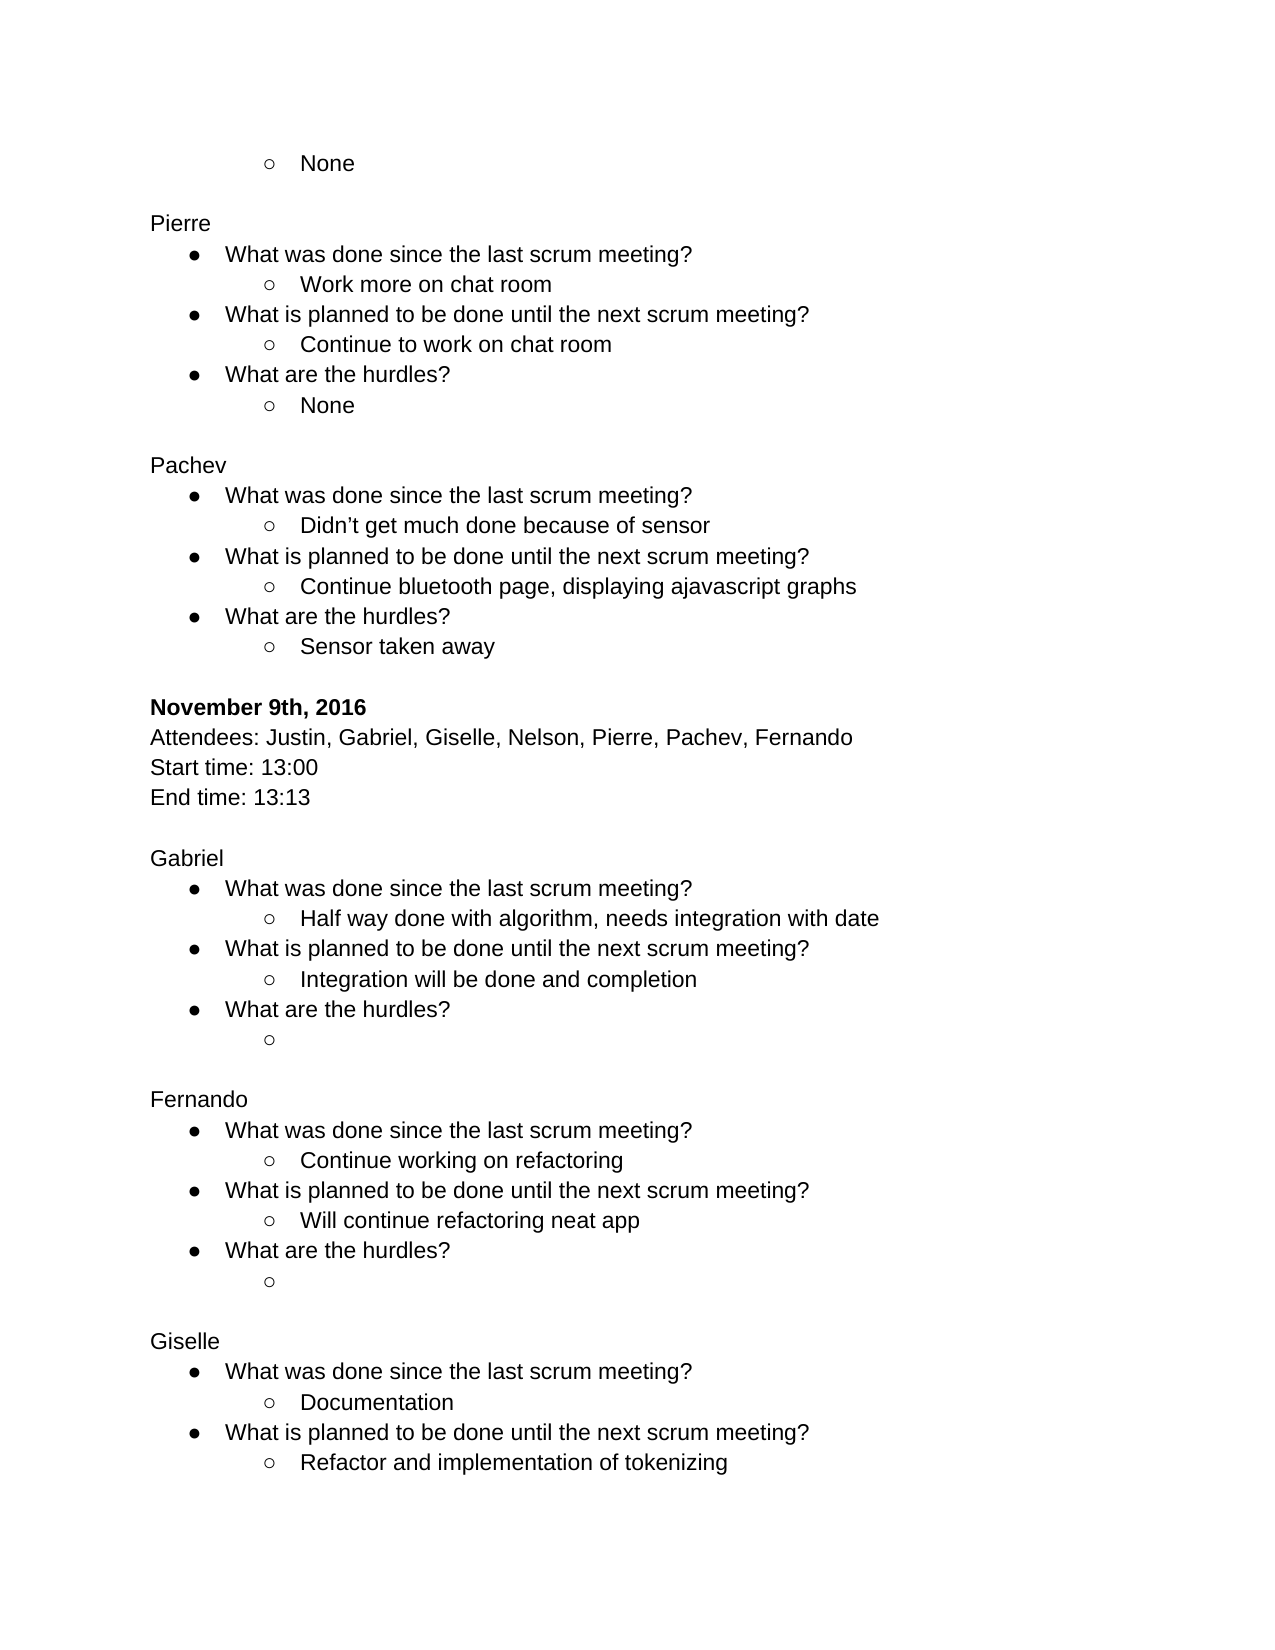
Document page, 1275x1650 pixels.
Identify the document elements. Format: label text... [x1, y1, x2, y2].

list Didn’t get much done because of sensor [262, 512, 1125, 539]
list Refactor and implementation of tokenizing [262, 1449, 1125, 1475]
list Continue working on refactoring [262, 1147, 1125, 1173]
list What was done since the last scrum meeting? [187, 1117, 1125, 1143]
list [187, 301, 1125, 327]
text Attendees: Justin, Gabriel, Giselle, Nelson, Pierre, Pachev, Fernando [150, 724, 1125, 750]
list What was done since the last scrum meeting? [187, 875, 1125, 901]
text Pierre [150, 210, 1125, 237]
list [187, 241, 1125, 267]
list Sensor taken away [262, 633, 1125, 660]
text Giselle [150, 1328, 1125, 1354]
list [187, 1358, 1125, 1385]
text Gabriel [150, 845, 1125, 871]
list Continue bluetooth page, displaying ajavascript graphs [262, 573, 1125, 599]
list None [262, 392, 1125, 418]
list None [262, 150, 1125, 176]
list Integration will be done and completion [262, 966, 1125, 992]
list What are the hurdles? [187, 996, 1125, 1022]
text Start time: 13:00 [150, 754, 1125, 781]
list Documentation [262, 1388, 1125, 1415]
list What was done since the last scrum meeting? [187, 482, 1125, 509]
list What are the hurdles? [187, 1237, 1125, 1264]
list Work more on chat room [262, 271, 1125, 297]
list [187, 1419, 1125, 1445]
text November 9th, 2016 [150, 694, 1125, 720]
list Half way done with algorithm, needs integration with date [262, 905, 1125, 932]
list Will continue refactoring neat app [262, 1207, 1125, 1234]
list Continue to work on chat room [262, 331, 1125, 358]
text Fernando [150, 1086, 1125, 1113]
text End time: 13:13 [150, 784, 1125, 811]
list What are the hurdles? [187, 361, 1125, 388]
list What is planned to be done until the next scrum meeting? [187, 935, 1125, 962]
list What are the hurdles? [187, 603, 1125, 629]
text Pachev [150, 452, 1125, 478]
list What is planned to be done until the next scrum meeting? [187, 1177, 1125, 1203]
list What is planned to be done until the next scrum meeting? [187, 543, 1125, 569]
